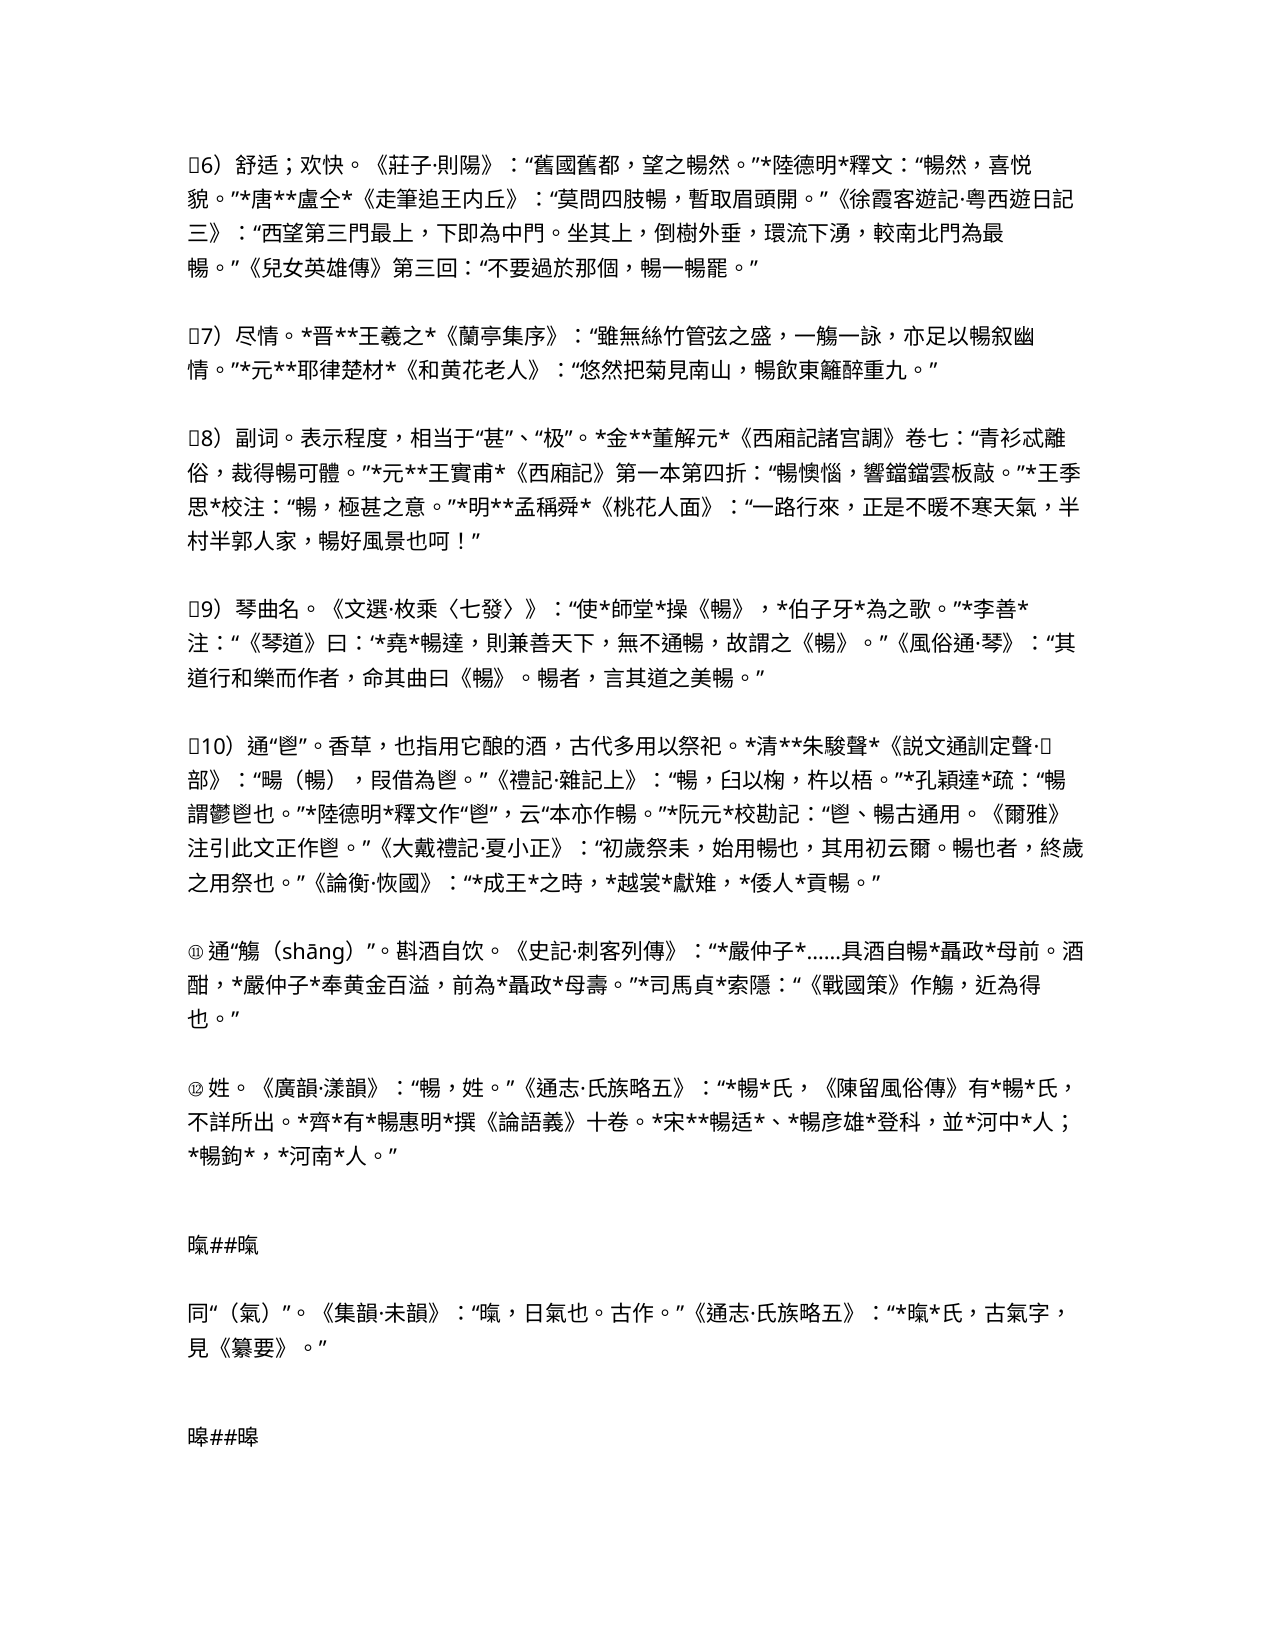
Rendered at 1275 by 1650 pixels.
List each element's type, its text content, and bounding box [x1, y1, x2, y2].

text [187, 150, 1087, 1205]
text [187, 1422, 1087, 1486]
text 暣##暣 同“𣅠（氣）”。《集韻·未韻》：“暣，日氣也。古作𣅠。”《通志·氏族略五》：“*暣*氏，古氣字，見《纂要》。” [187, 1230, 1087, 1396]
